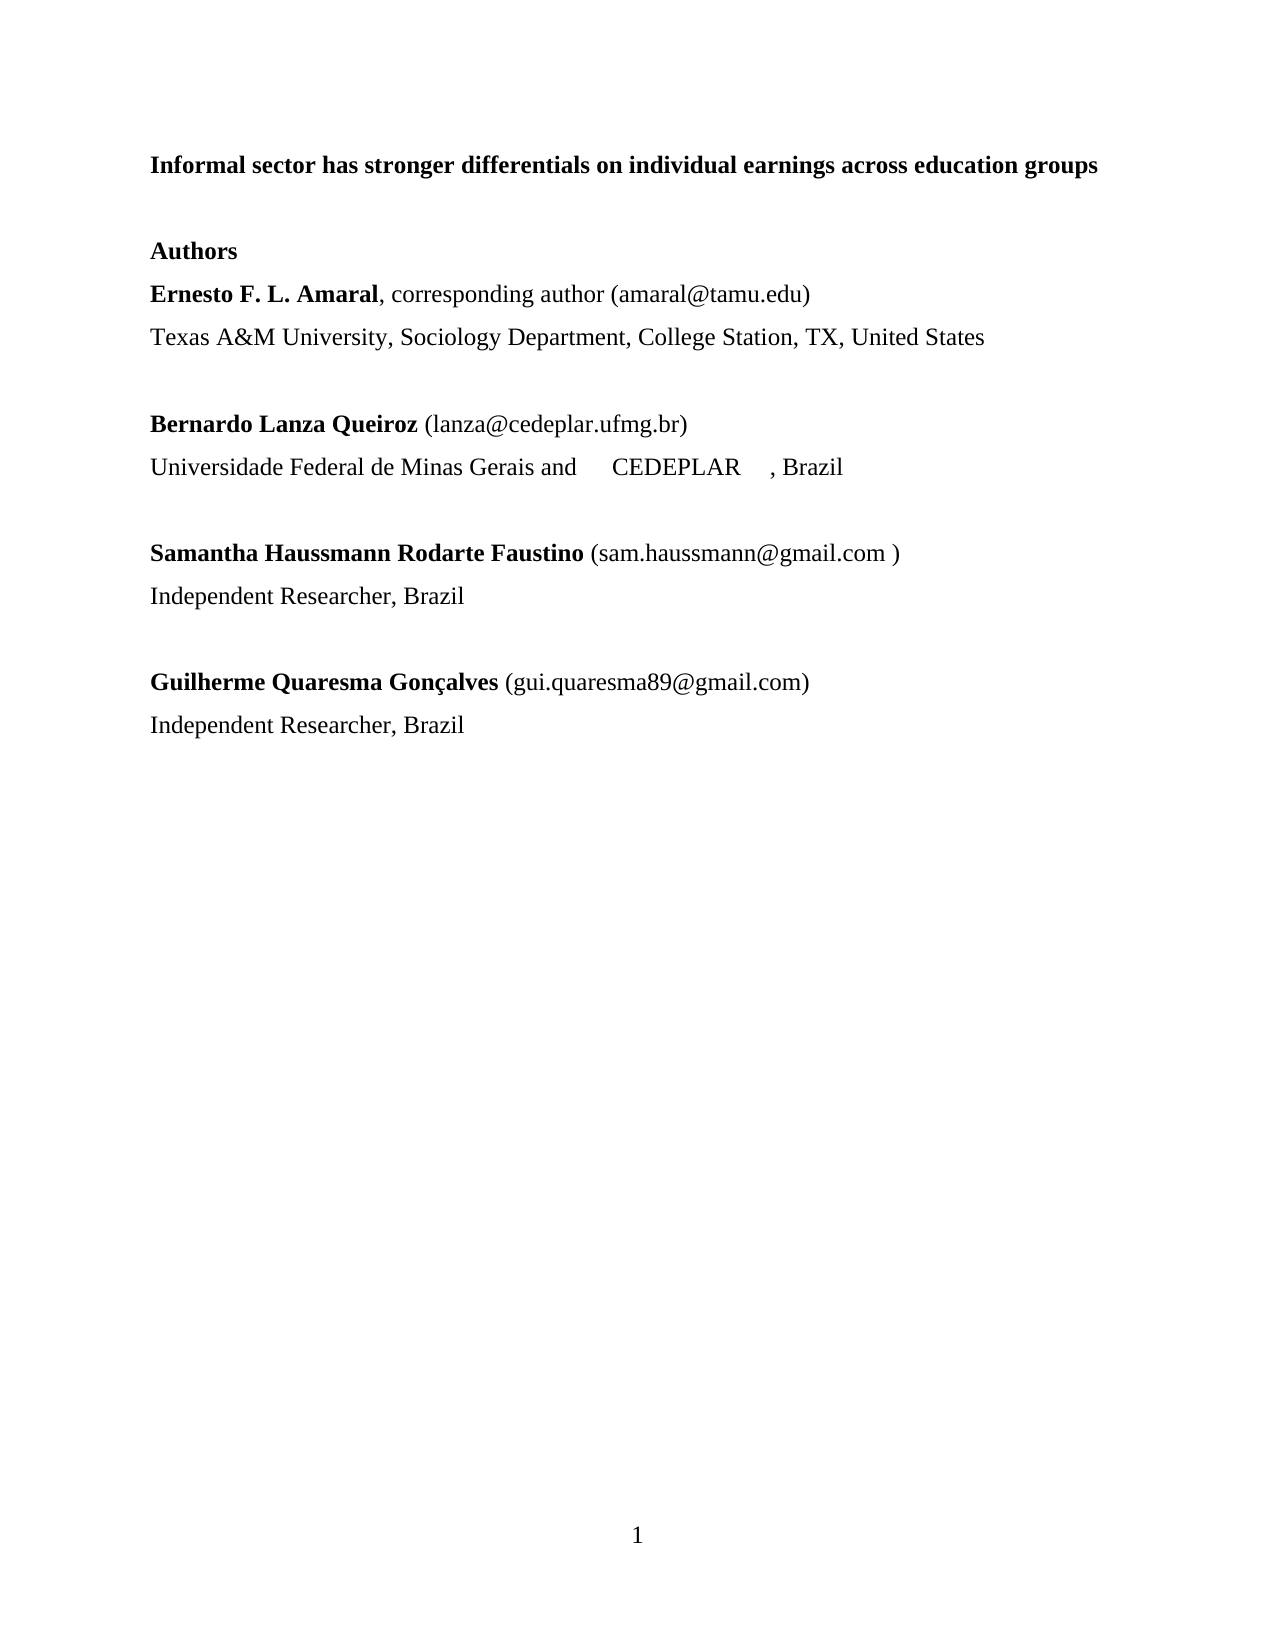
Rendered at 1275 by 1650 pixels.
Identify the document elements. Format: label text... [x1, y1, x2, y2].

text Samantha Haussmann Rodarte Faustino (sam.haussmann@gmail.com ) [150, 538, 1125, 567]
text Guilherme Quaresma Gonçalves (gui.quaresma89@gmail.com) [150, 667, 1125, 696]
text Independent Researcher, Brazil [150, 711, 1125, 739]
text Informal sector has stronger differentials on individual earnings across education groups [150, 150, 1125, 179]
text CEDEPLAR, Brazil [150, 452, 1125, 481]
text Authors [150, 236, 1125, 265]
text Ernesto F. L. Amaral, corresponding author (amaral@tamu.edu) [150, 279, 1125, 308]
text Texas A&M University, Sociology Department, College Station, TX, United States [150, 322, 1125, 351]
text Bernardo Lanza Queiroz (lanza@cedeplar.ufmg.br) [150, 409, 1125, 437]
text Independent Researcher, Brazil [150, 581, 1125, 610]
